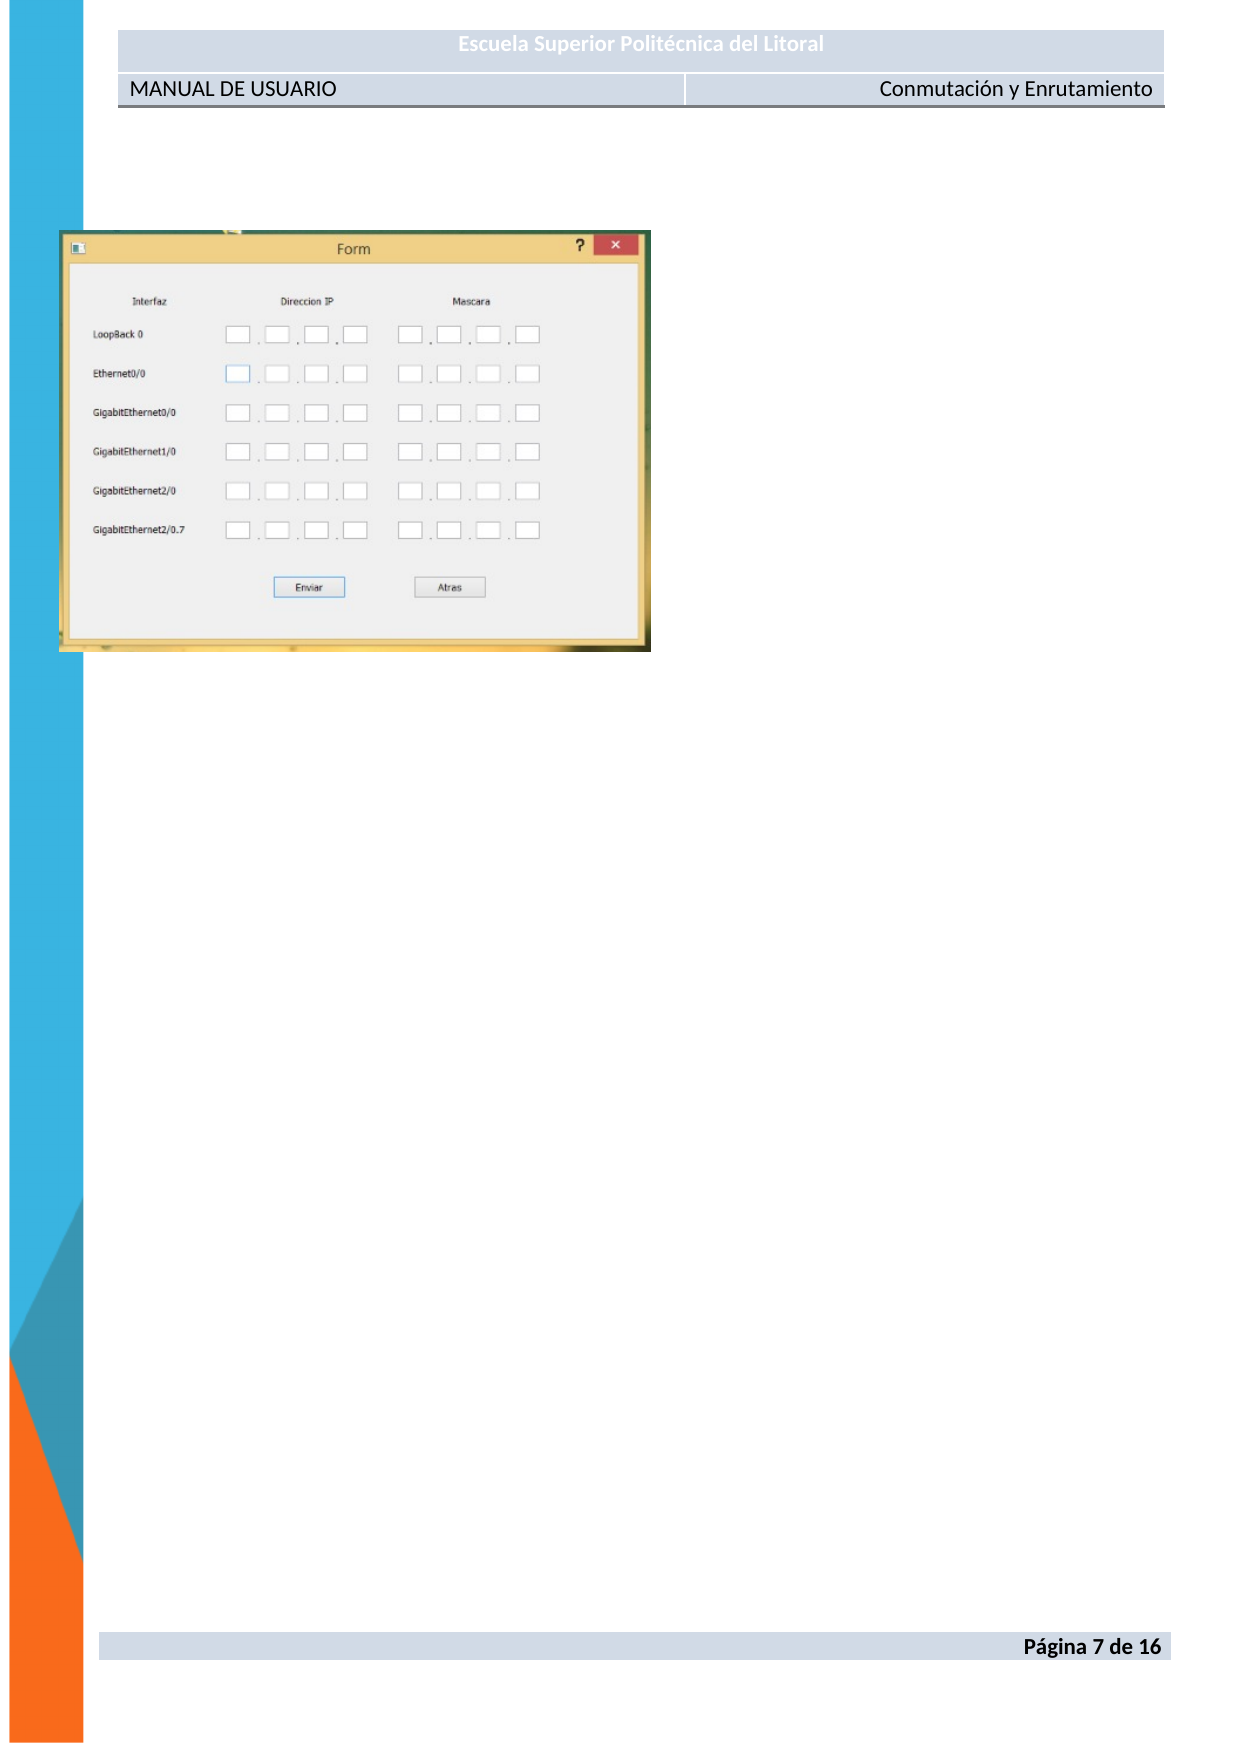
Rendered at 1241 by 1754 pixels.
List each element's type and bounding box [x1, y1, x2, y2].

picture [10, 0, 651, 1742]
